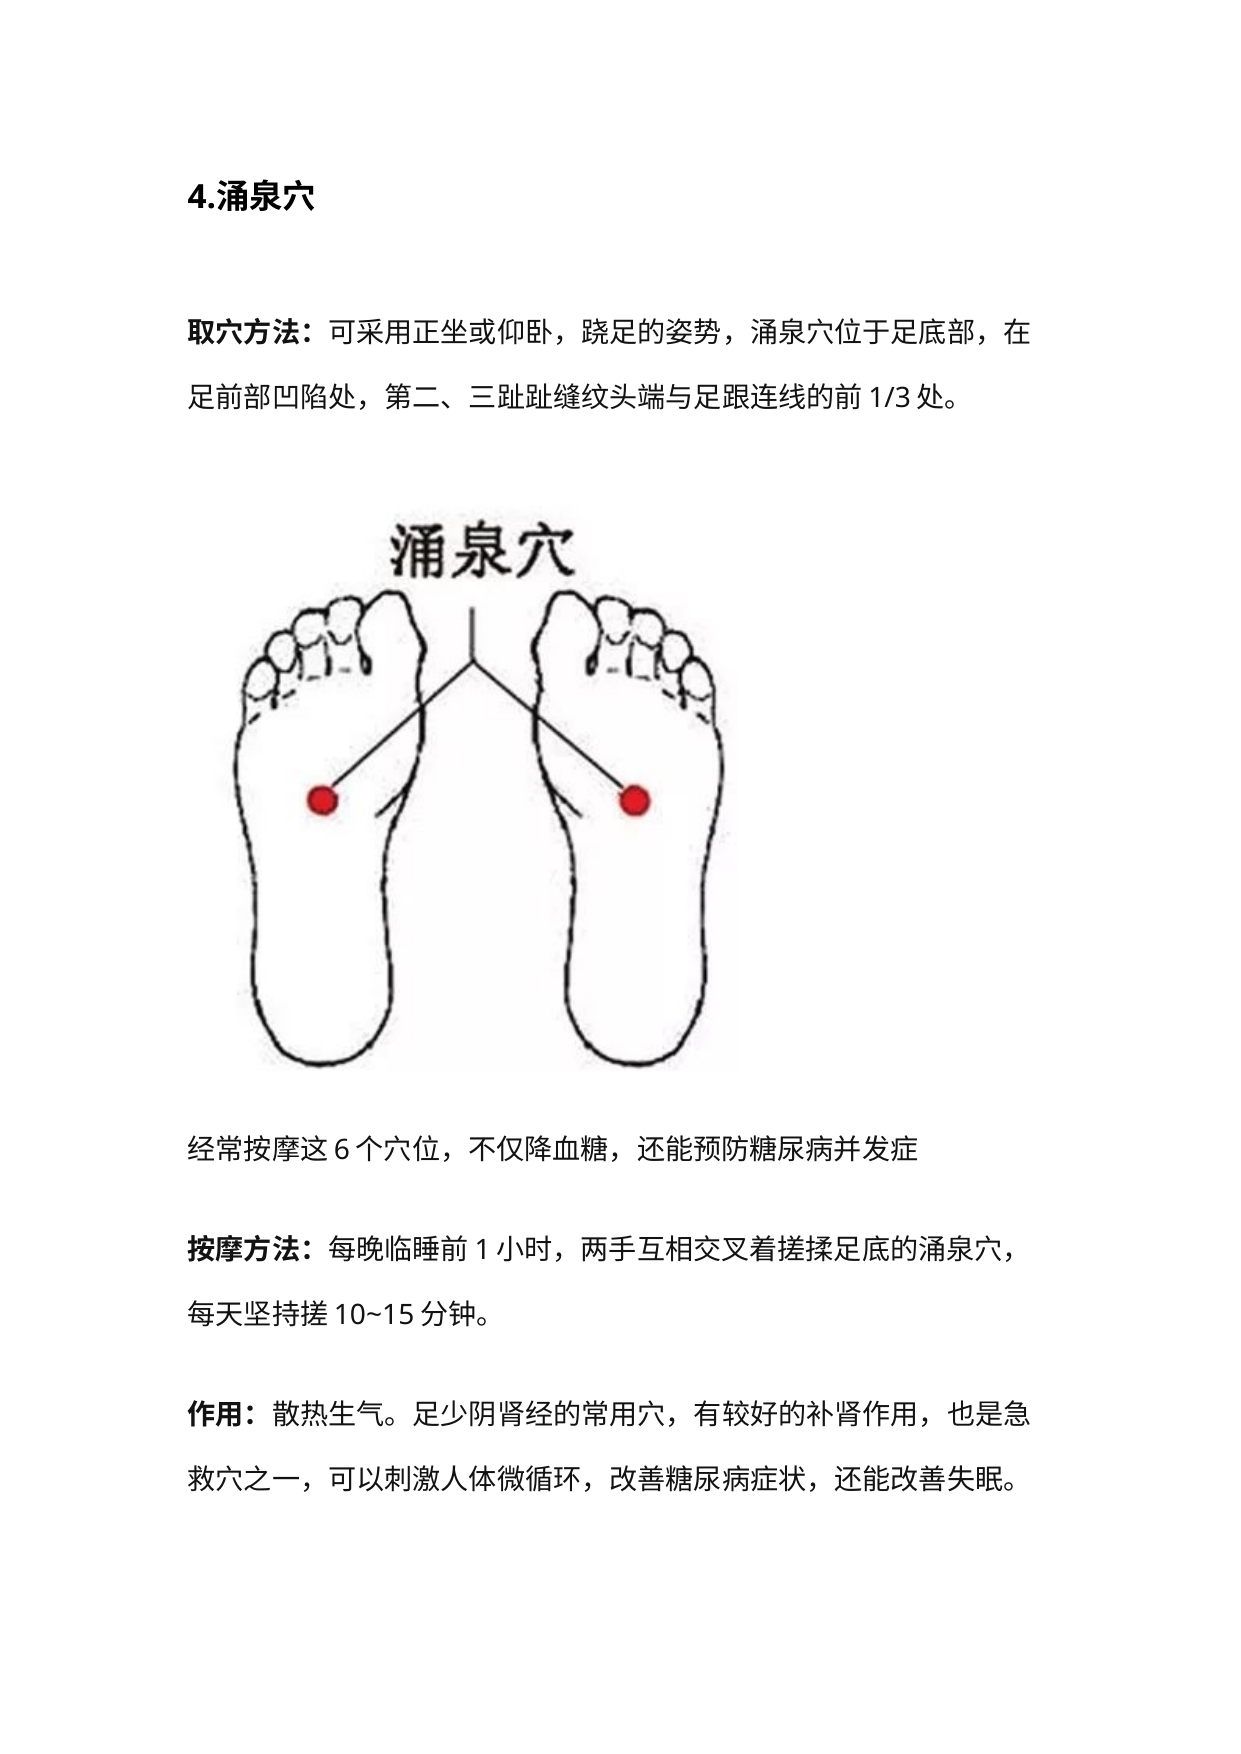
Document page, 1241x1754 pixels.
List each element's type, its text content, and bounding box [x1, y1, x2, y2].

picture [187, 494, 813, 1072]
text 按摩方法：每晚临睡前1小时，两手互相交叉着搓揉足底的涌泉穴，每天坚持搓10~15分钟。 [187, 1215, 1053, 1345]
subtitle 4.涌泉穴 [187, 162, 1053, 227]
text 经常按摩这6个穴位，不仅降血糖，还能预防糖尿病并发症 [187, 1115, 1053, 1180]
text 取穴方法：可采用正坐或仰卧，跷足的姿势，涌泉穴位于足底部，在足前部凹陷处，第二、三趾趾缝纹头端与足跟连线的前1/3处。 [187, 297, 1053, 427]
text 作用：散热生气。足少阴肾经的常用穴，有较好的补肾作用，也是急救穴之一，可以刺激人体微循环，改善糖尿病症状，还能改善失眠。 [187, 1380, 1053, 1510]
